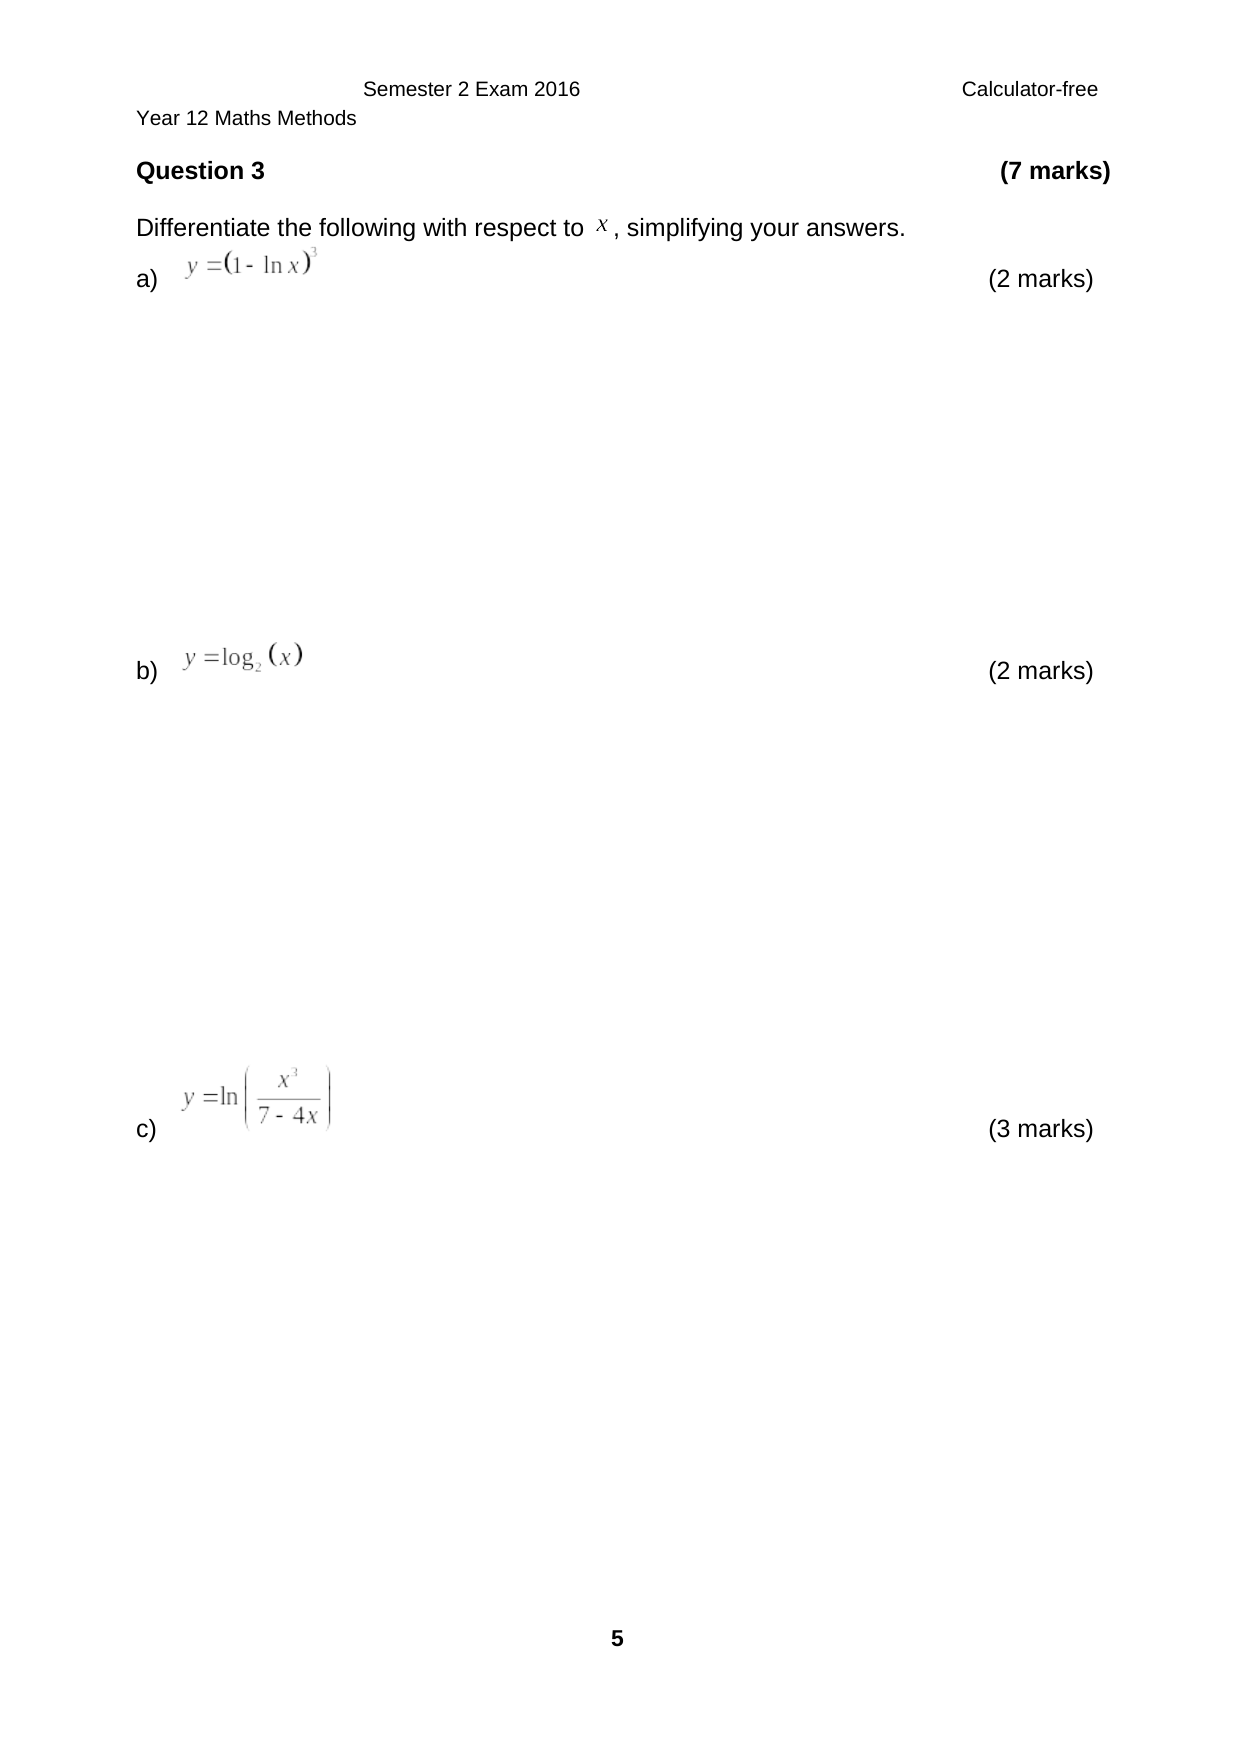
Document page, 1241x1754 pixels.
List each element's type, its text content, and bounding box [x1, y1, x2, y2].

text a) (2 marks) [136, 242, 1098, 293]
text Question 3 (7 marks) [136, 156, 1098, 184]
text b) (2 marks) [136, 638, 1098, 684]
text c) (3 marks) [136, 1058, 1098, 1142]
text Differentiate the following with respect to , simplifying your answers. [136, 213, 1098, 242]
